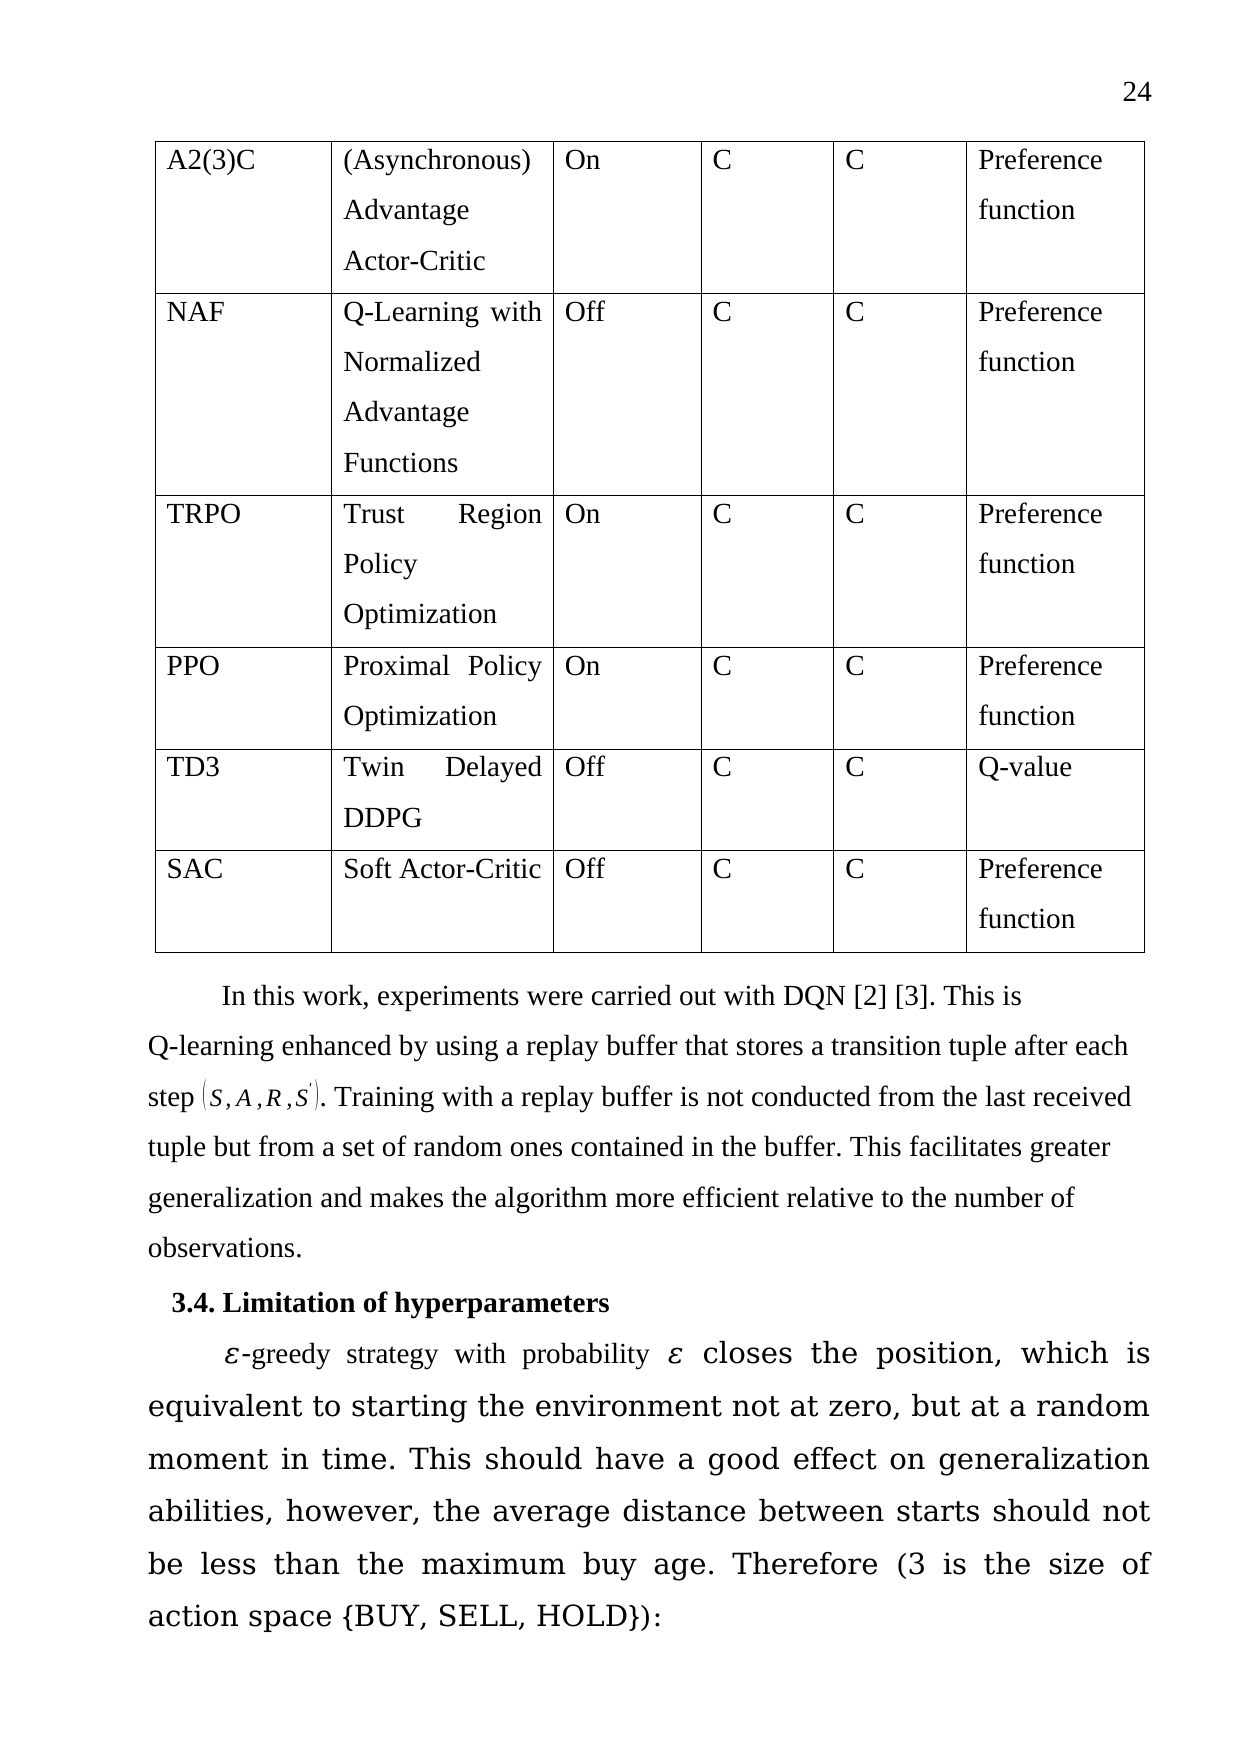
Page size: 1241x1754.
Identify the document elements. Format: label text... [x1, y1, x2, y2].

table_cell TD3 [156, 750, 331, 850]
table_cell C [834, 648, 966, 748]
table_cell PPO [156, 648, 331, 748]
table_cell C [702, 648, 833, 748]
table_cell C [834, 294, 966, 495]
table_cell Trust Region Policy Optimization [332, 496, 553, 647]
table_cell Off [554, 851, 701, 952]
table_cell Preference function [967, 294, 1144, 495]
table_cell C [702, 851, 833, 952]
table_cell Q-Learning with Normalized Advantage Functions [332, 294, 553, 495]
table_cell C [834, 851, 966, 952]
table_cell C [702, 294, 833, 495]
table_cell SAC [156, 851, 331, 952]
table_cell Preference function [967, 142, 1144, 293]
table_cell TRPO [156, 496, 331, 647]
table_cell C [834, 142, 966, 293]
table_cell Proximal Policy Optimization [332, 648, 553, 748]
table_cell C [702, 496, 833, 647]
table_cell Off [554, 294, 701, 495]
table_cell Preference function [967, 496, 1144, 647]
table_cell Off [554, 750, 701, 850]
table_cell C [702, 750, 833, 850]
text 𝜀-greedy strategy with probability 𝜀 closes the position, which is equivalent to starting the environment not at zero, but at a random moment in time. This should have a good effect on generalization abilities, however, the average distance between starts should not be less than the maximum buy age. Therefore (3 is the size of action space {BUY, SELL, HOLD}): [148, 1335, 1152, 1633]
table_cell Q-value [967, 750, 1144, 850]
table_cell C [702, 142, 833, 293]
table_cell NAF [156, 294, 331, 495]
table_cell C [834, 750, 966, 850]
table_cell Preference function [967, 851, 1144, 952]
table_cell Soft Actor-Critic [332, 851, 553, 952]
table_cell Preference function [967, 648, 1144, 748]
table_cell Twin Delayed DDPG [332, 750, 553, 850]
table_cell On [554, 648, 701, 748]
table_cell On [554, 496, 701, 647]
subtitle Limitation of hyperparameters [171, 1285, 1152, 1318]
table_cell (Asynchronous) Advantage Actor-Critic [332, 142, 553, 293]
table_cell C [834, 496, 966, 647]
text In this work, experiments were carried out with DQN . This is Q-learning enhanced by using a replay buffer that stores a transition tuple after each step . Training with a replay buffer is not conducted from the last received tuple but from a set of random ones contained in the buffer. This facilitates greater generalization and makes the algorithm more efficient relative to the number of observations. [148, 978, 1152, 1264]
table_cell A2(3)C [156, 142, 331, 293]
table_cell On [554, 142, 701, 293]
